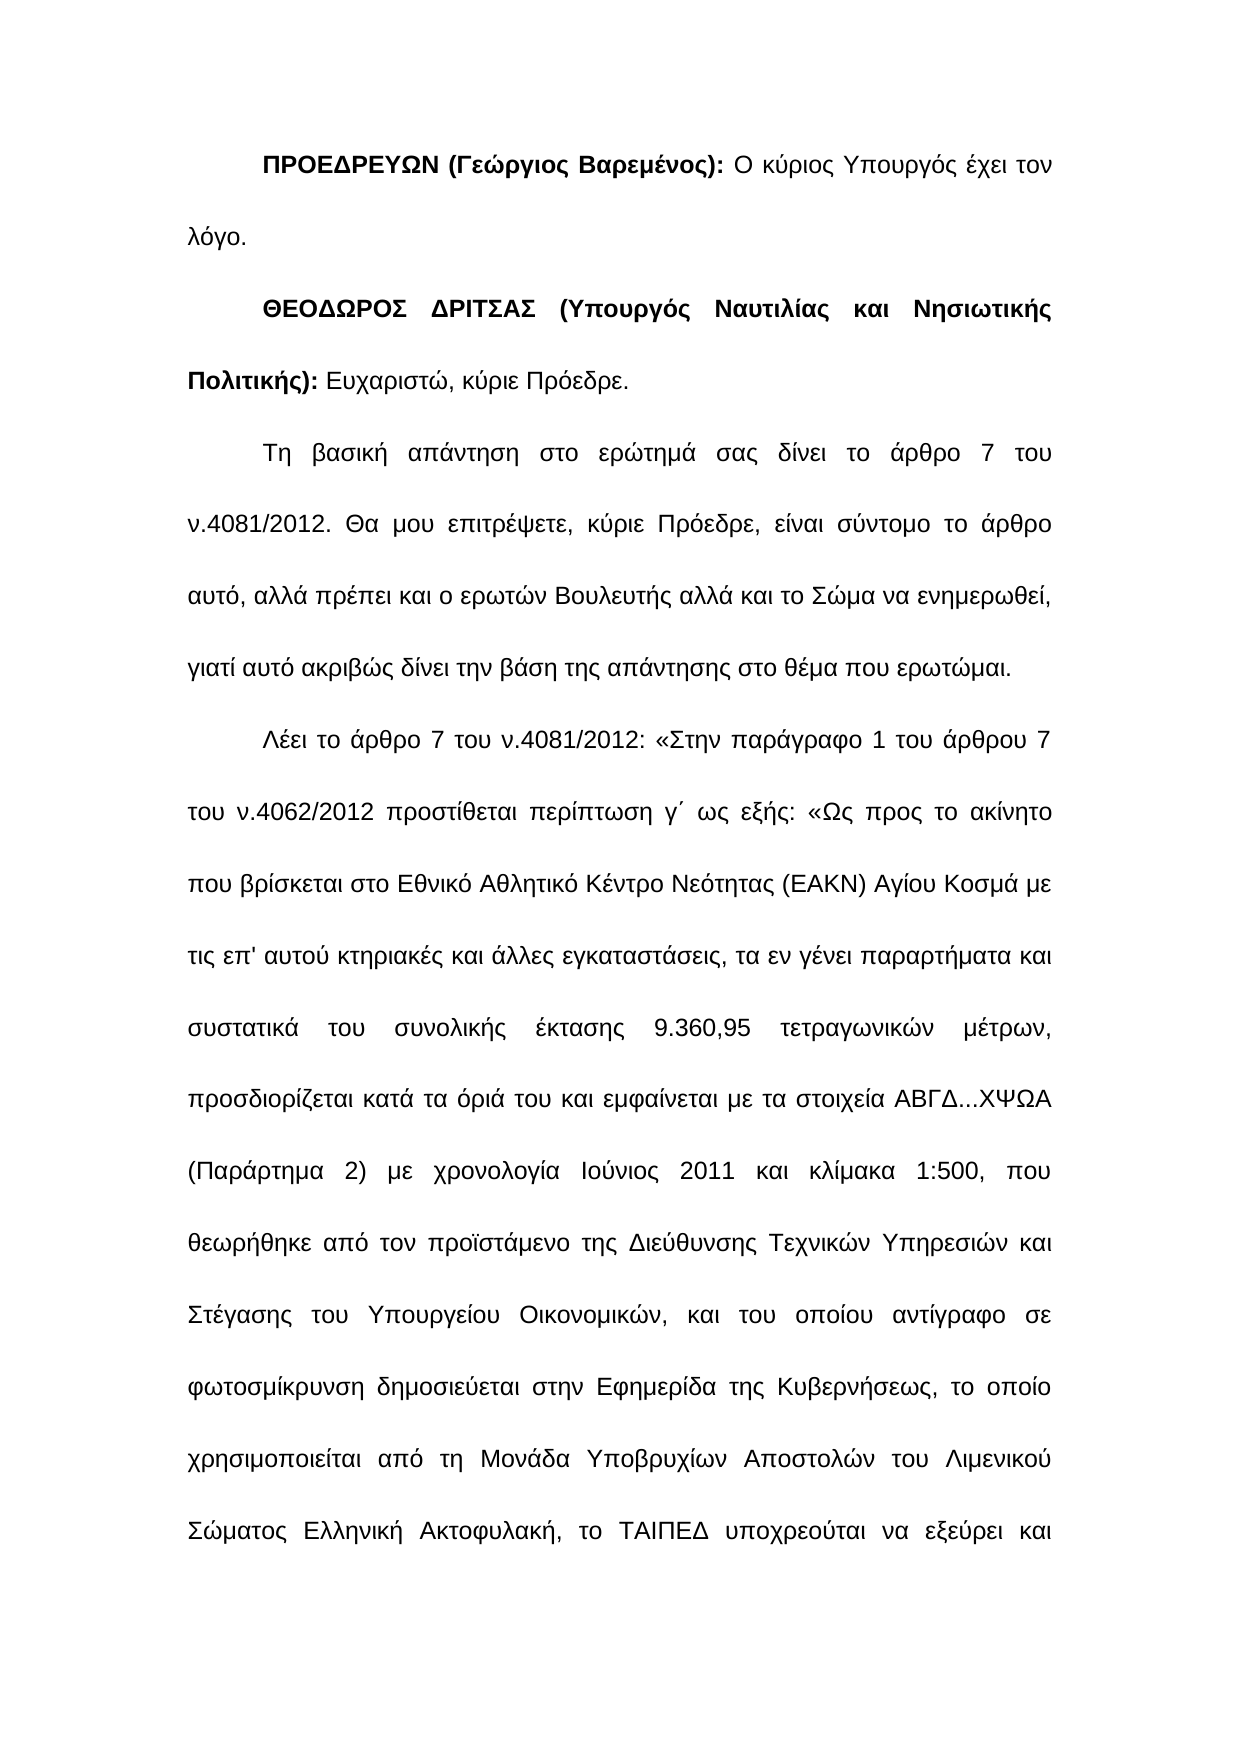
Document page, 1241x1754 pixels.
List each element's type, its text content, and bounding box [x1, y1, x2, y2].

text ΠΡΟΕΔΡΕΥΩΝ (Γεώργιος Βαρεμένος): Ο κύριος Υπουργός έχει τον λόγο. [187, 150, 1053, 251]
text Τη βασική απάντηση στο ερώτημά σας δίνει το άρθρο 7 του ν.4081/2012. Θα μου επιτρέψετε, κύριε Πρόεδρε, είναι σύντομο το άρθρο αυτό, αλλά πρέπει και ο ερωτών Βουλευτής αλλά και το Σώμα να ενημερωθεί, γιατί αυτό ακριβώς δίνει την βάση της απάντησης στο θέμα που ερωτώμαι. [187, 437, 1053, 682]
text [187, 953, 1053, 1544]
text ΘΕΟΔΩΡΟΣ ΔΡΙΤΣΑΣ (Υπουργός Ναυτιλίας και Νησιωτικής Πολιτικής): Ευχαριστώ, κύριε Πρόεδρε. [187, 294, 1053, 394]
